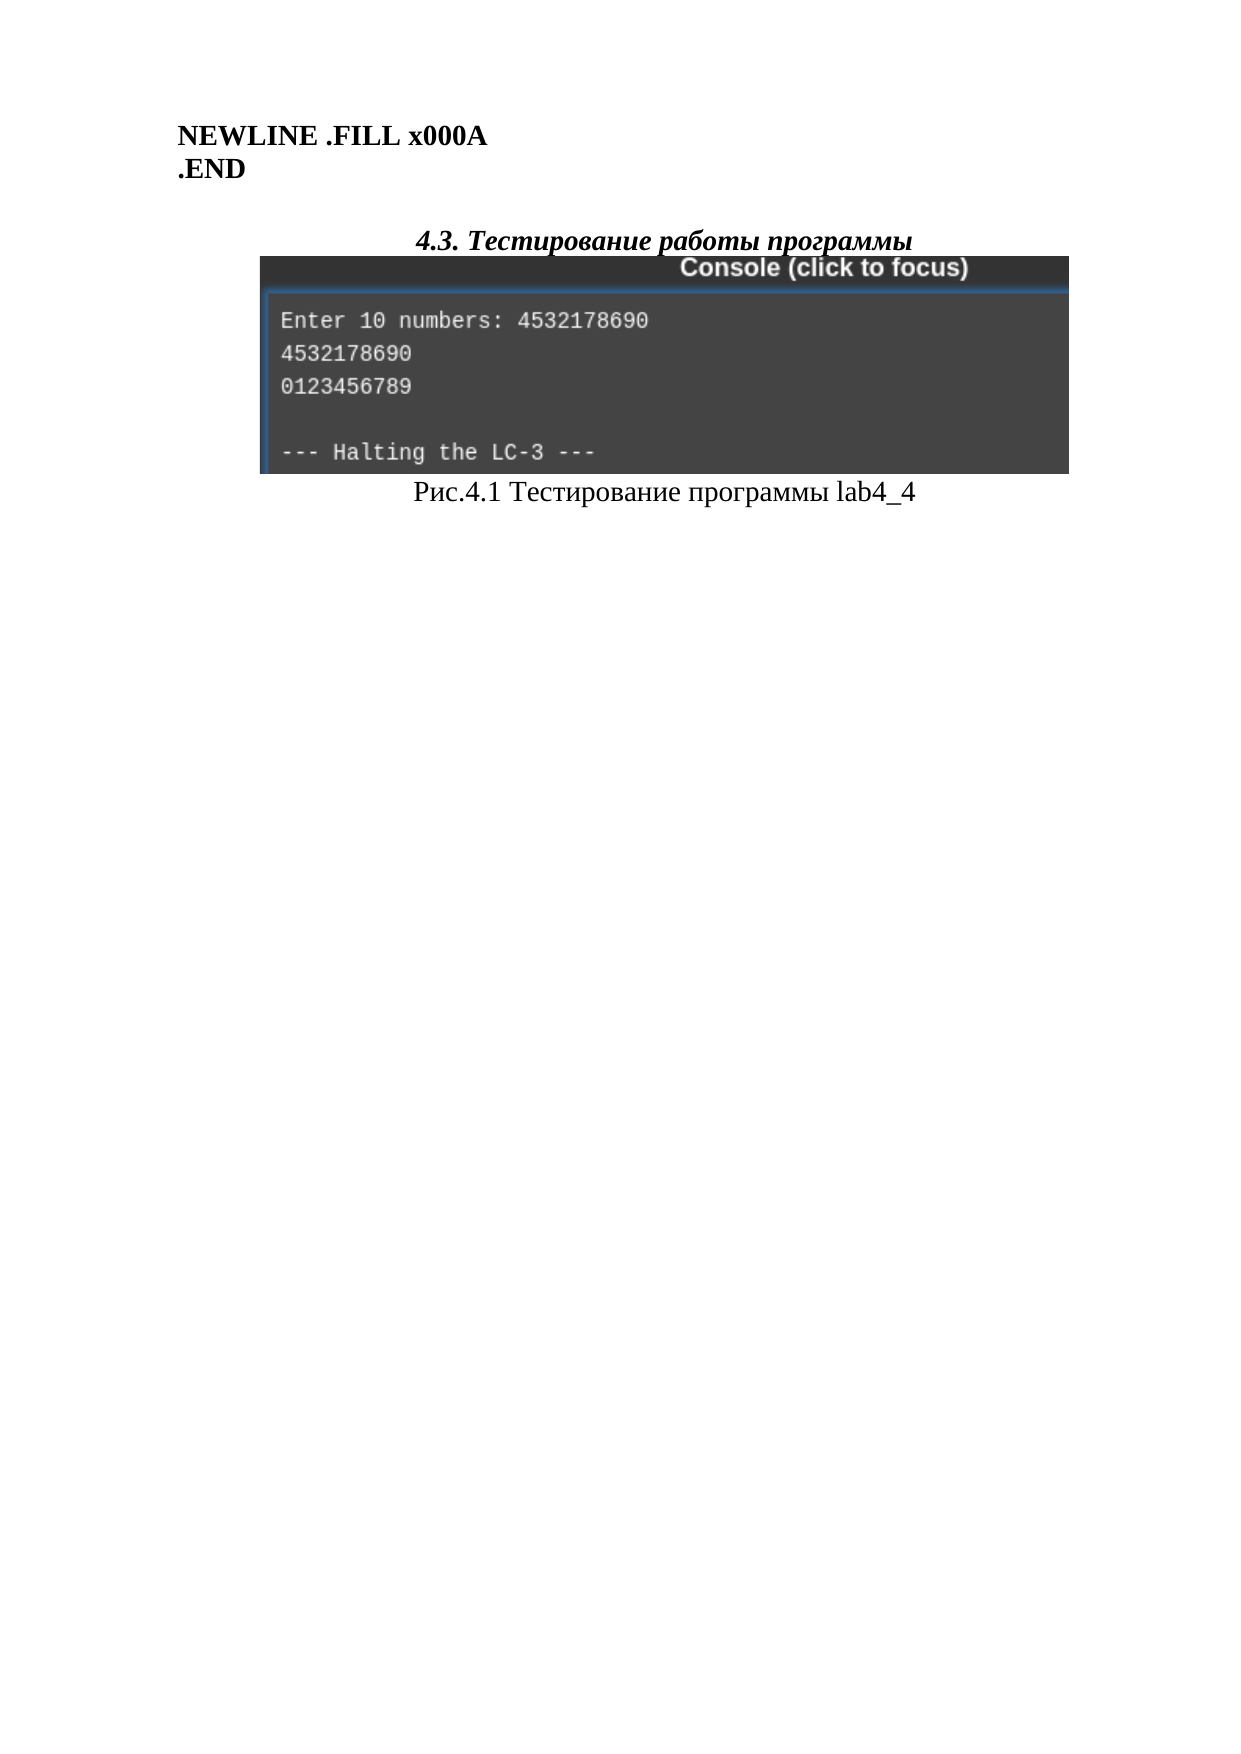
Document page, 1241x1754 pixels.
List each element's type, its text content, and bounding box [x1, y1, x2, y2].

picture [259, 256, 1069, 474]
subtitle 4.3. Тестирование работы программы [177, 223, 1152, 256]
text Рис.4.1 Тестирование программы lab4_4 [177, 391, 1152, 507]
text NEWLINE .FILL x000A [177, 118, 1152, 152]
text .END [177, 152, 1152, 185]
